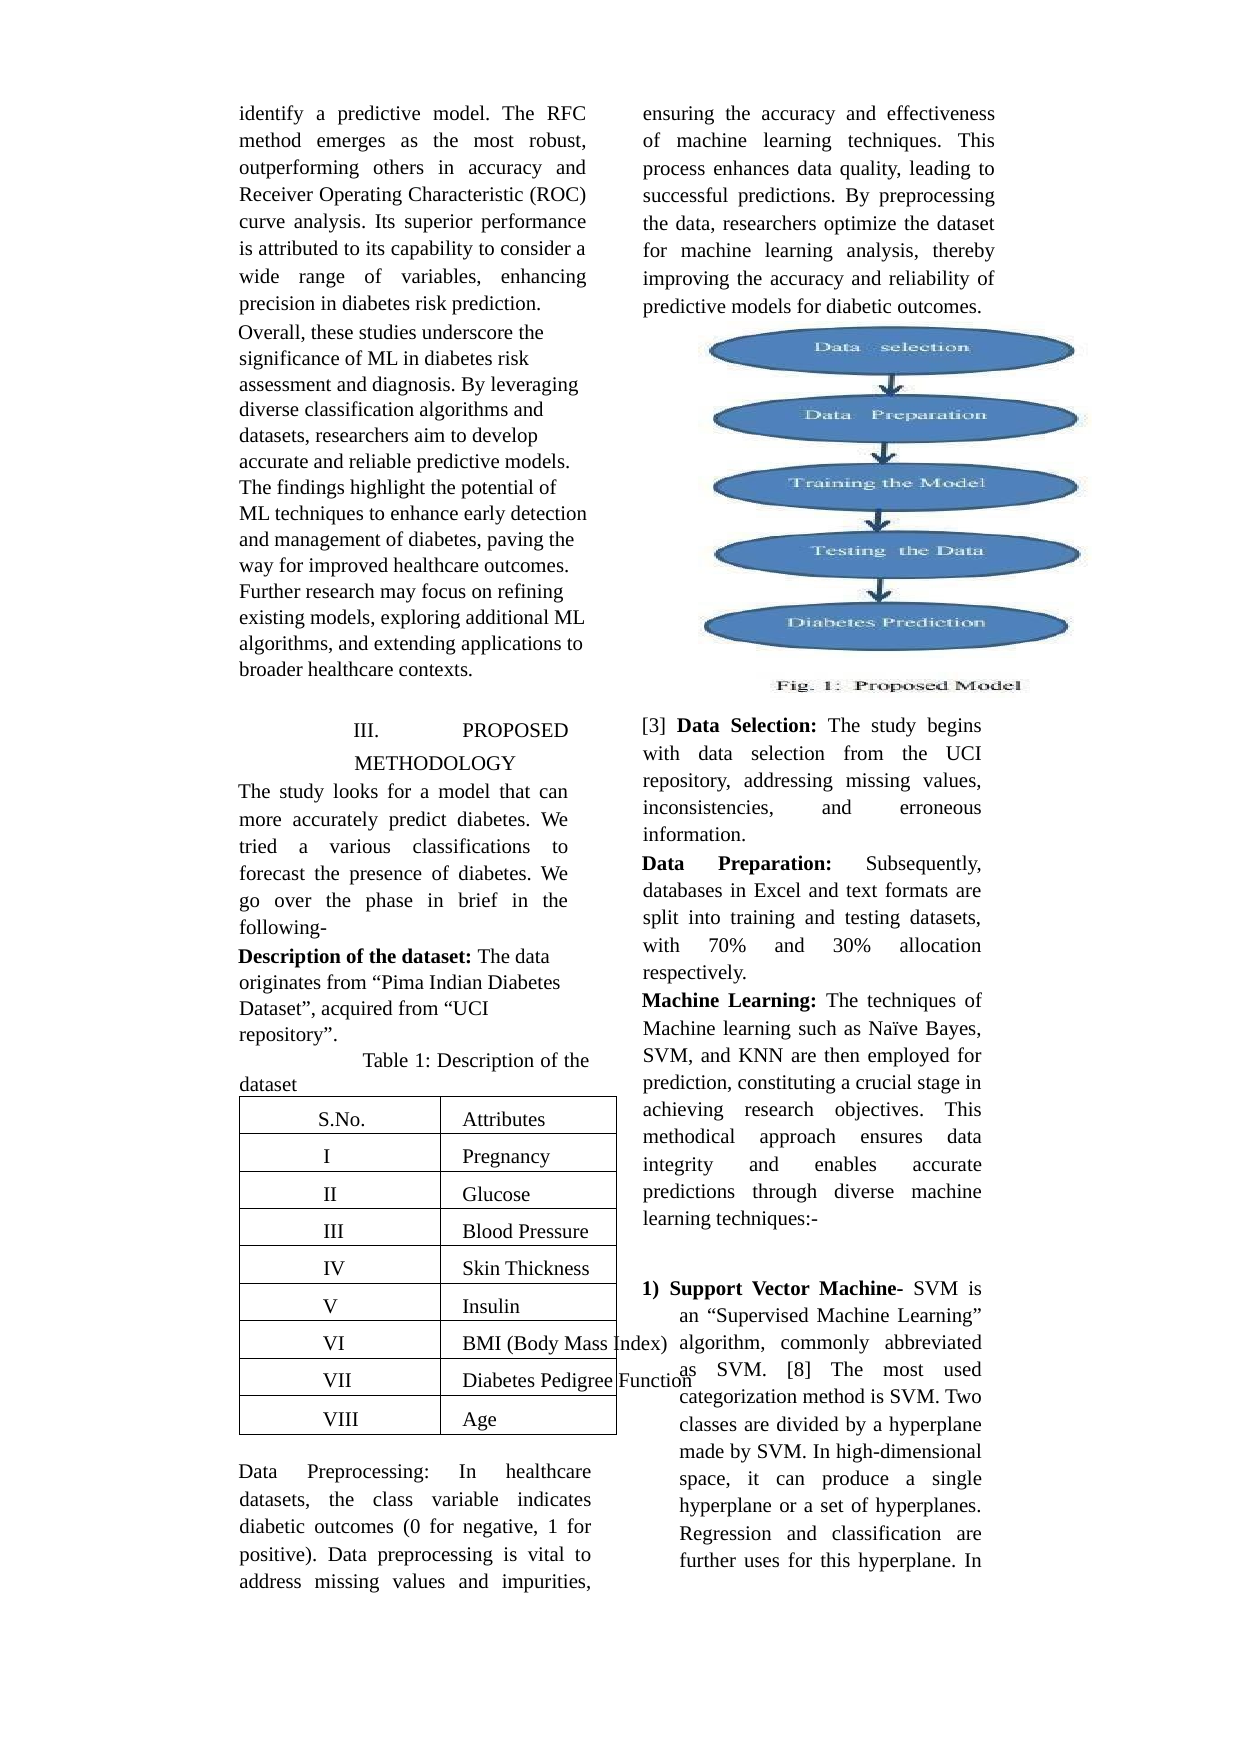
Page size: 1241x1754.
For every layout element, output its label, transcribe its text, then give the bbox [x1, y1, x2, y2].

table_header Attributes [441, 1097, 616, 1133]
table_cell Blood Pressure [441, 1209, 616, 1245]
table_cell V [240, 1284, 440, 1320]
table_cell Pregnancy [441, 1134, 616, 1171]
picture [641, 321, 1092, 697]
table_cell Glucose [441, 1172, 616, 1208]
table_cell IV [240, 1246, 440, 1283]
text Overall, these studies underscore the significance of ML in diabetes risk assessment and diagnosis. By leveraging diverse classification algorithms and datasets, researchers aim to develop accurate and reliable predictive models. The findings highlight the potential of ML techniques to enhance early detection and management of diabetes, paving the way for improved healthcare outcomes. Further research may focus on refining existing models, exploring additional ML algorithms, and extending applications to broader healthcare contexts. [238, 319, 591, 681]
table_cell II [240, 1172, 440, 1208]
table_cell Age [441, 1396, 616, 1434]
table_cell Insulin [441, 1284, 616, 1320]
table_cell VI [240, 1321, 440, 1357]
text Description of the dataset: The data originates from “Pima Indian Diabetes Dataset”, acquired from “UCI repository”. [238, 944, 591, 1046]
table_cell Skin Thickness [441, 1246, 616, 1283]
text Table 1: Description of the dataset [238, 1048, 591, 1096]
table_cell BMI (Body Mass Index) [441, 1321, 616, 1357]
table_cell Diabetes Pedigree Function [441, 1359, 616, 1395]
table_cell III [240, 1209, 440, 1245]
table_cell VIII [240, 1396, 440, 1434]
text III. PROPOSED METHODOLOGY [353, 718, 568, 776]
table_cell I [240, 1134, 440, 1171]
table_cell VII [240, 1359, 440, 1395]
text Machine Learning: The techniques of Machine learning such as Naïve Bayes, SVM, and KNN are then employed for prediction, constituting a crucial stage in achieving research objectives. This methodical approach ensures data integrity and enables accurate predictions through diverse machine learning techniques:- [642, 988, 982, 1230]
text The study looks for a model that can more accurately predict diabetes. We tried a various classifications to forecast the presence of diabetes. We go over the phase in brief in the following- [238, 779, 568, 939]
table_header S.No. [240, 1097, 440, 1133]
text Data Preprocessing: In healthcare datasets, the class variable indicates diabetic outcomes (0 for negative, 1 for positive). Data preprocessing is vital to address missing values and impurities, ensuring the accuracy and effectiveness of machine learning techniques. This process enhances data quality, leading to successful predictions. By preprocessing the data, researchers optimize the dataset for machine learning analysis, thereby improving the accuracy and reliability of predictive models for diabetic outcomes. [238, 1459, 591, 1593]
text [3] Data Selection: The study begins with data selection from the UCI repository, addressing missing values, inconsistencies, and erroneous information. [642, 697, 982, 846]
text Data Preprocessing: In healthcare datasets, the class variable indicates diabetic outcomes (0 for negative, 1 for positive). Data preprocessing is vital to address missing values and impurities, ensuring the accuracy and effectiveness of machine learning techniques. This process enhances data quality, leading to successful predictions. By preprocessing the data, researchers optimize the dataset for machine learning analysis, thereby improving the accuracy and reliability of predictive models for diabetic outcomes. [642, 100, 995, 318]
text Data Preparation: Subsequently, databases in Excel and text formats are split into training and testing datasets, with 70% and 30% allocation respectively. [642, 851, 982, 984]
